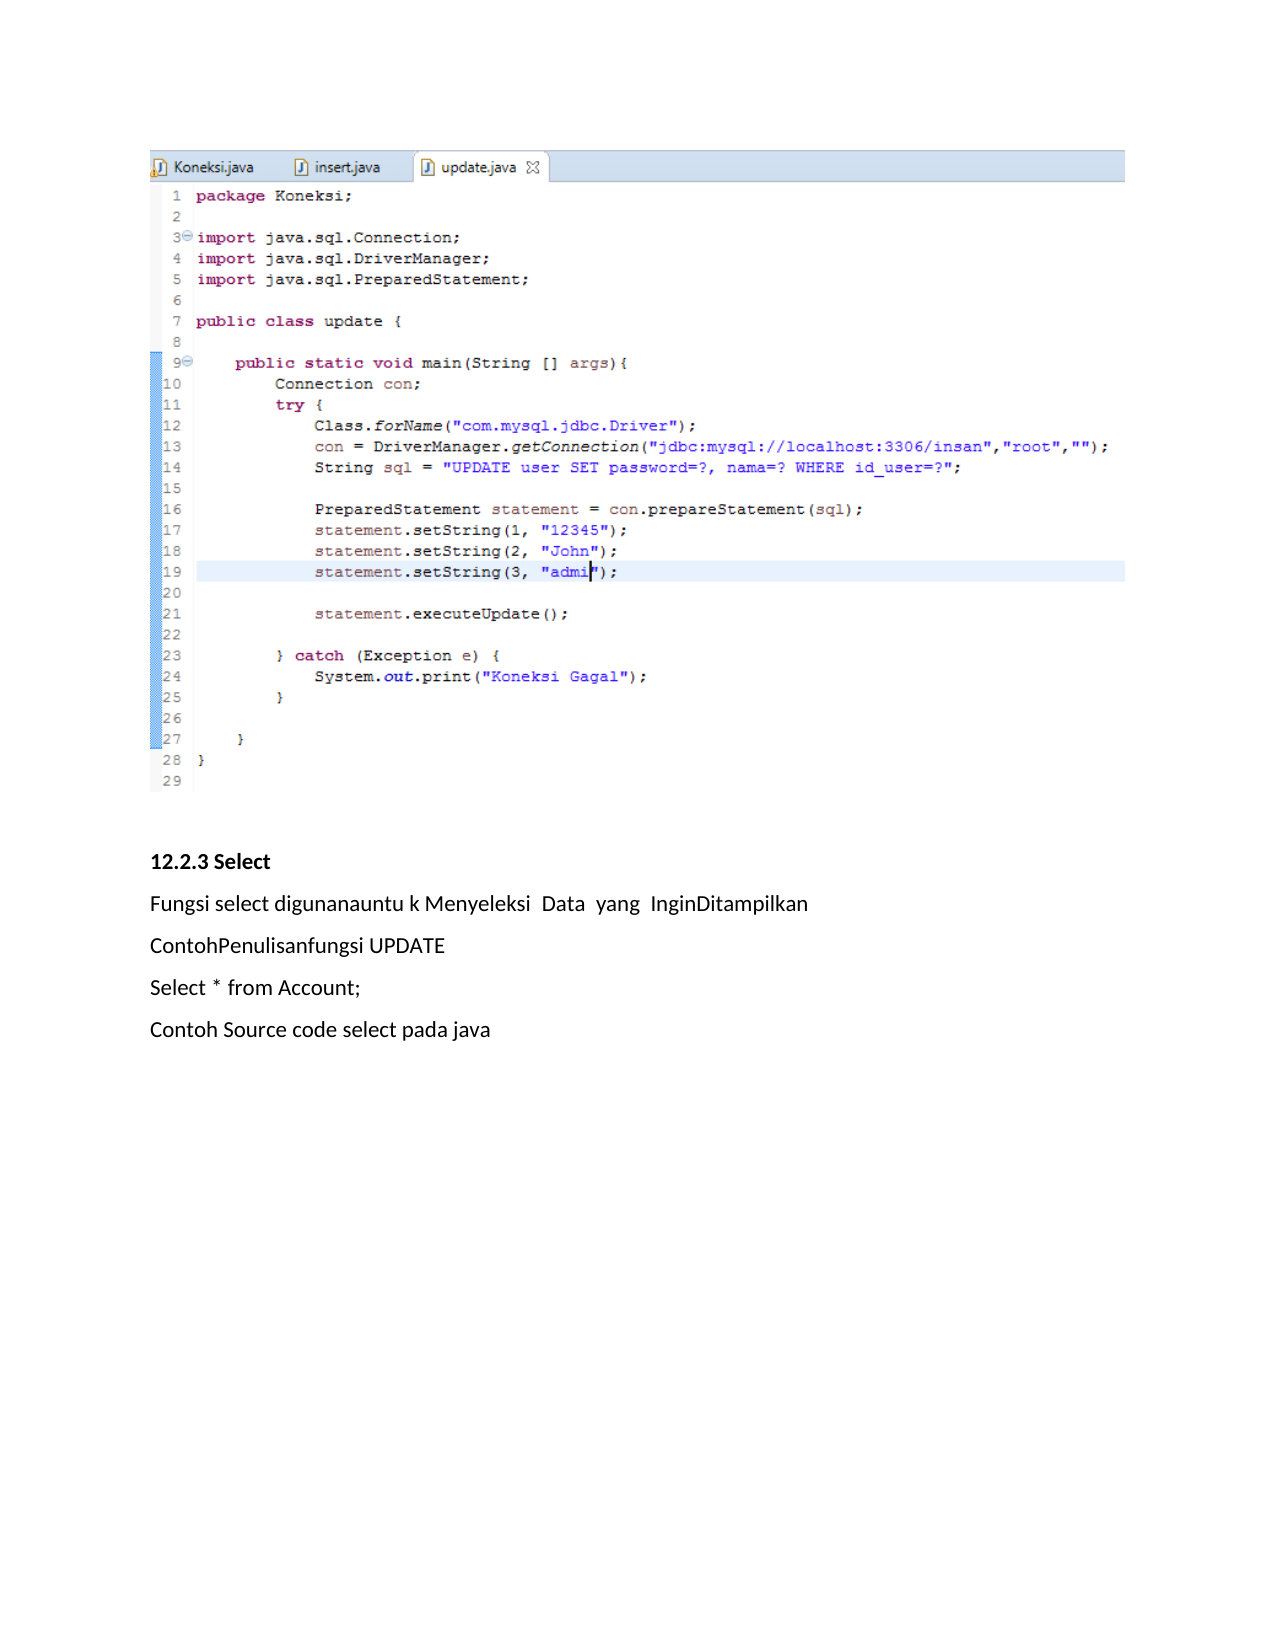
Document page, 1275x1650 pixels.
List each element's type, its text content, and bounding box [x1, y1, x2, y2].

text ContohPenulisanfungsi UPDATE [150, 931, 1125, 959]
text Contoh Source code select pada java [150, 1015, 1125, 1043]
picture [150, 150, 1125, 792]
text 12.2.3 Select [150, 847, 1125, 875]
text Fungsi select digunanauntu k Menyeleksi Data yang InginDitampilkan [150, 889, 1125, 917]
text Select * from Account; [150, 973, 1125, 1001]
